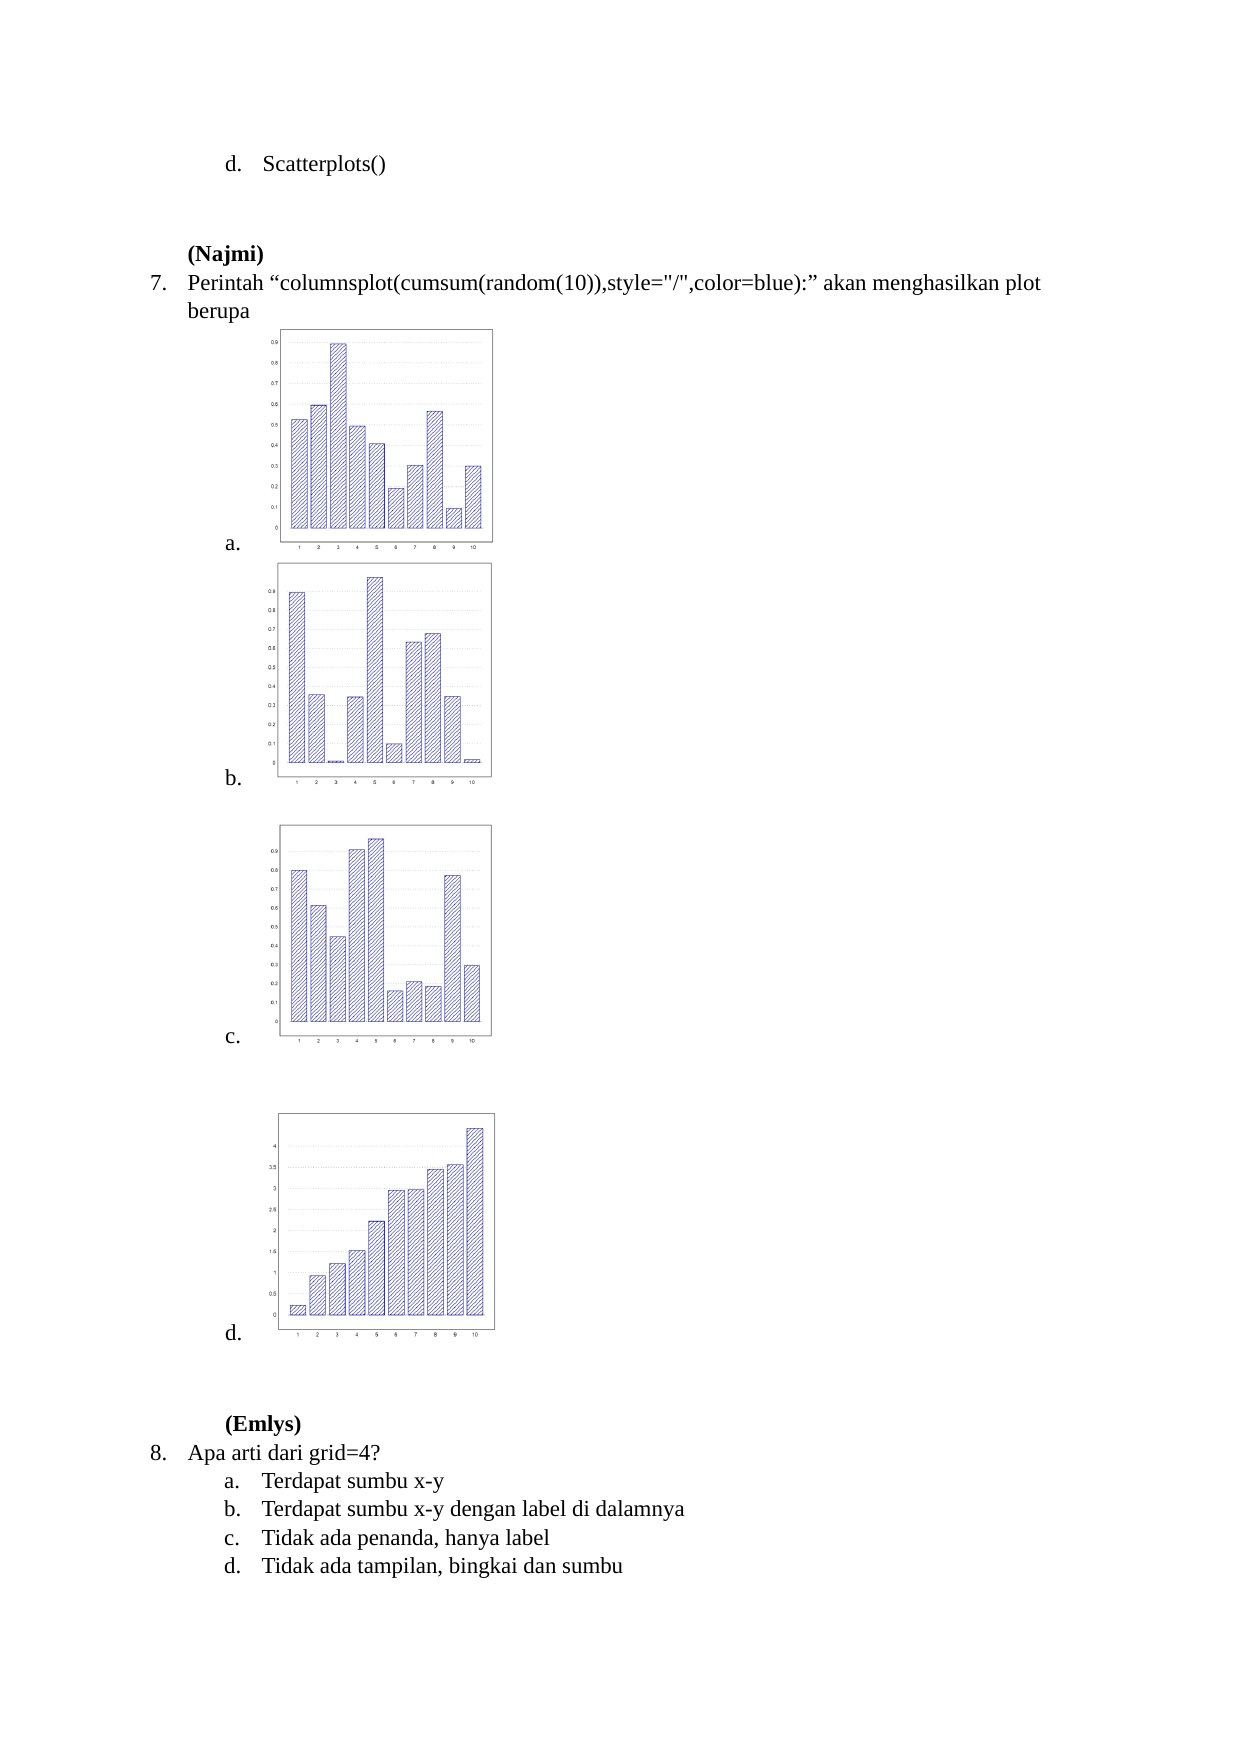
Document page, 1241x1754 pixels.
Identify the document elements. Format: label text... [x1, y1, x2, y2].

list Apa arti dari grid=4? [150, 1439, 1090, 1465]
list Perintah “columnsplot(cumsum(random(10)),style="/",color=blue):” akan menghasilkan plot berupa [150, 269, 1090, 323]
picture [262, 1108, 500, 1341]
list Terdapat sumbu x-y dengan label di dalamnya [224, 1496, 1090, 1522]
picture [262, 558, 501, 786]
list Tidak ada penanda, hanya label [224, 1524, 1090, 1550]
text (Emlys) [225, 1410, 1090, 1437]
list Tidak ada tampilan, bingkai dan sumbu [224, 1552, 1090, 1579]
list Scatterplots() [225, 150, 1090, 176]
picture [262, 325, 499, 551]
list (Najmi) [187, 240, 1090, 267]
list Terdapat sumbu x-y [224, 1467, 1090, 1493]
picture [262, 821, 500, 1044]
